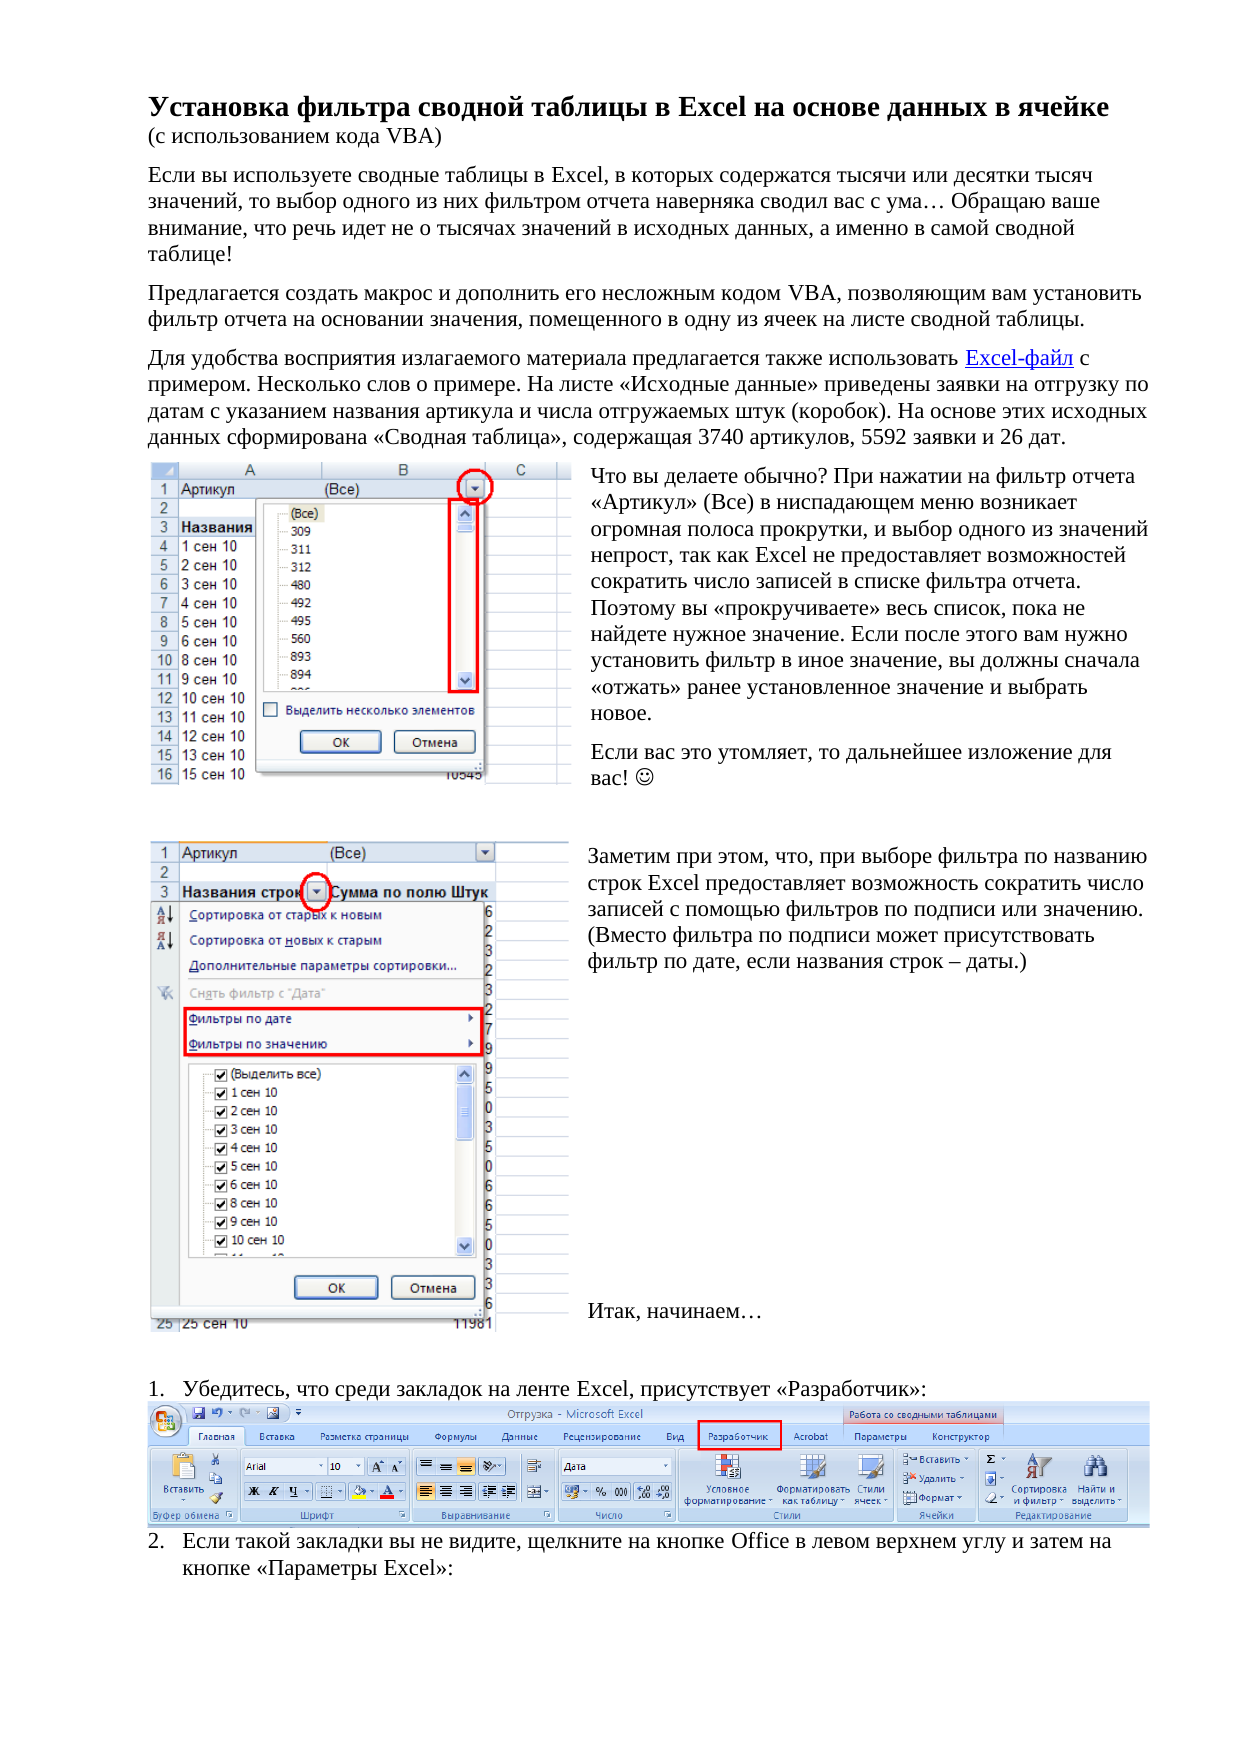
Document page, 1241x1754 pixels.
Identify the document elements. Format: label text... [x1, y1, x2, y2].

text Предлагается создать макрос и дополнить его несложным кодом VBA, позволяющим вам установить фильтр отчета на основании значения, помещенного в одну из ячеек на листе сводной таблицы. [148, 279, 1152, 332]
text Установка фильтра сводной таблицы в Excel на основе данных в ячейке (с использованием кода VBA) [148, 89, 1152, 148]
list Если такой закладки вы не видите, щелкните на кнопке Office в левом верхнем углу и затем на кнопке «Параметры Excel»: [148, 1527, 1152, 1580]
text Что вы делаете обычно? При нажатии на фильтр отчета «Артикул» (Все) в ниспадающем меню возникает огромная полоса прокрутки, и выбор одного из значений непрост, так как Excel не предоставляет возможностей сократить число записей в списке фильтра отчета. Поэтому вы «прокручиваете» весь список, пока не найдете нужное значение. Если после этого вам нужно установить фильтр в иное значение, вы должны сначала «отжать» ранее установленное значение и выбрать новое. [572, 462, 1152, 726]
picture [150, 841, 569, 1332]
text Если вы используете сводные таблицы в Excel, в которых содержатся тысячи или десятки тысяч значений, то выбор одного из них фильтром отчета наверняка сводил вас с ума… Обращаю ваше внимание, что речь идет не о тысячах значений в исходных данных, а именно в самой сводной таблице! [148, 161, 1152, 266]
list Убедитесь, что среди закладок на ленте Excel, присутствует «Разработчик»: [148, 1375, 1152, 1401]
text Для удобства восприятия излагаемого материала предлагается также использовать Excel-файл с примером. Несколько слов о примере. На листе «Исходные данные» приведены заявки на отгрузку по датам с указанием названия артикула и числа отгружаемых штук (коробок). На основе этих исходных данных сформирована «Сводная таблица», содержащая 3740 артикулов, 5592 заявки и 26 дат. [148, 344, 1152, 449]
picture [147, 1401, 1150, 1528]
text Если вас это утомляет, то дальнейшее изложение для вас! [148, 738, 1152, 791]
text Итак, начинаем… [569, 1297, 1152, 1324]
text Заметим при этом, что, при выборе фильтра по названию строк Excel предоставляет возможность сократить число записей с помощью фильтров по подписи или значению. (Вместо фильтра по подписи может присутствовать фильтр по дате, если названия строк – даты.) [569, 842, 1152, 974]
picture [150, 462, 572, 785]
